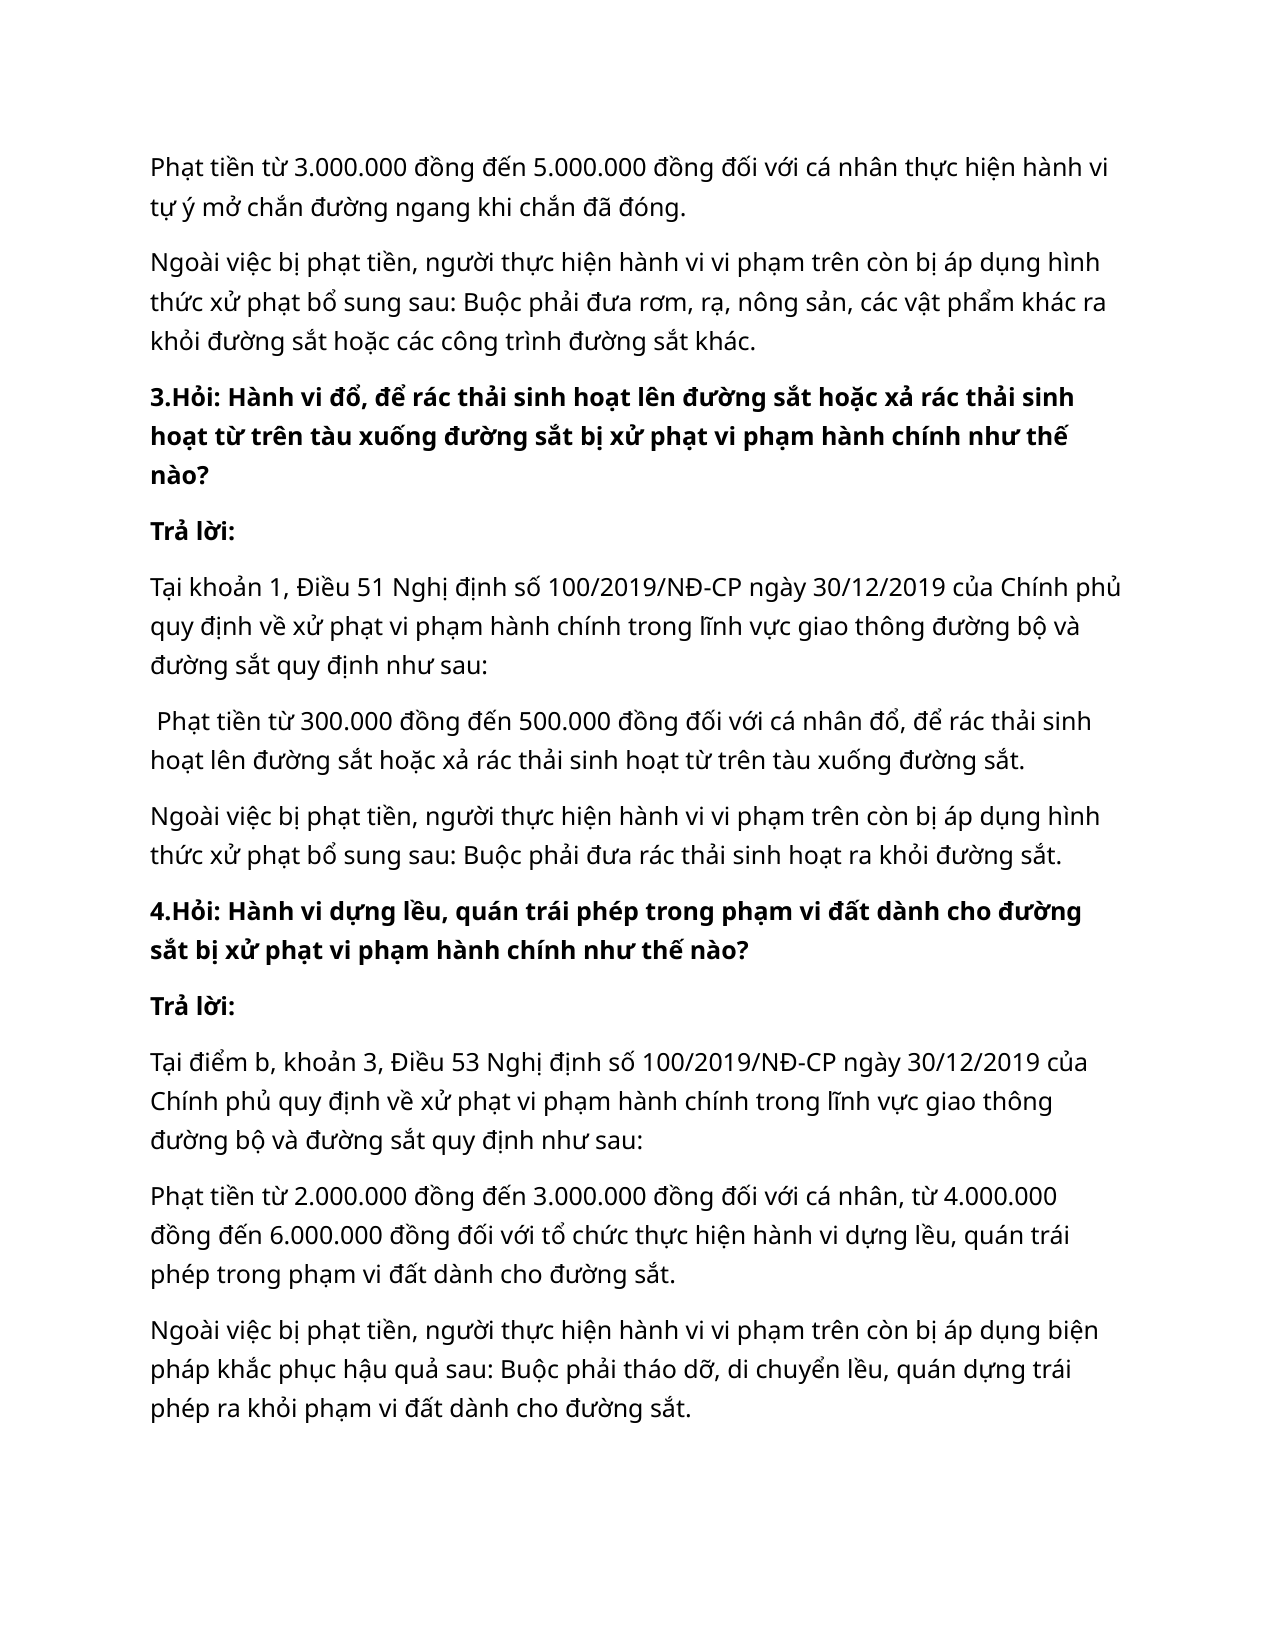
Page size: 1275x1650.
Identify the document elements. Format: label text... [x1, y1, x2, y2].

text Ngoài việc bị phạt tiền, người thực hiện hành vi vi phạm trên còn bị áp dụng biện pháp khắc phục hậu quả sau: Buộc phải tháo dỡ, di chuyển lều, quán dựng trái phép ra khỏi phạm vi đất dành cho đường sắt. [150, 1312, 1125, 1425]
text Tại điểm b, khoản 3, Điều 53 Nghị định số 100/2019/NĐ-CP ngày 30/12/2019 của Chính phủ quy định về xử phạt vi phạm hành chính trong lĩnh vực giao thông đường bộ và đường sắt quy định như sau: [150, 1044, 1125, 1157]
text 4.Hỏi: Hành vi dựng lều, quán trái phép trong phạm vi đất dành cho đường sắt bị xử phạt vi phạm hành chính như thế nào? [150, 893, 1125, 967]
text 3.Hỏi: Hành vi đổ, để rác thải sinh hoạt lên đường sắt hoặc xả rác thải sinh hoạt từ trên tàu xuống đường sắt bị xử phạt vi phạm hành chính như thế nào? [150, 379, 1125, 492]
text Phạt tiền từ 300.000 đồng đến 500.000 đồng đối với cá nhân đổ, để rác thải sinh hoạt lên đường sắt hoặc xả rác thải sinh hoạt từ trên tàu xuống đường sắt. [150, 703, 1125, 777]
text Trả lời: [150, 513, 1125, 547]
text Trả lời: [150, 988, 1125, 1022]
text Tại khoản 1, Điều 51 Nghị định số 100/2019/NĐ-CP ngày 30/12/2019 của Chính phủ quy định về xử phạt vi phạm hành chính trong lĩnh vực giao thông đường bộ và đường sắt quy định như sau: [150, 569, 1125, 682]
text Phạt tiền từ 3.000.000 đồng đến 5.000.000 đồng đối với cá nhân thực hiện hành vi tự ý mở chắn đường ngang khi chắn đã đóng. [150, 150, 1125, 223]
text Ngoài việc bị phạt tiền, người thực hiện hành vi vi phạm trên còn bị áp dụng hình thức xử phạt bổ sung sau: Buộc phải đưa rác thải sinh hoạt ra khỏi đường sắt. [150, 798, 1125, 872]
text Phạt tiền từ 2.000.000 đồng đến 3.000.000 đồng đối với cá nhân, từ 4.000.000 đồng đến 6.000.000 đồng đối với tổ chức thực hiện hành vi dựng lều, quán trái phép trong phạm vi đất dành cho đường sắt. [150, 1178, 1125, 1291]
